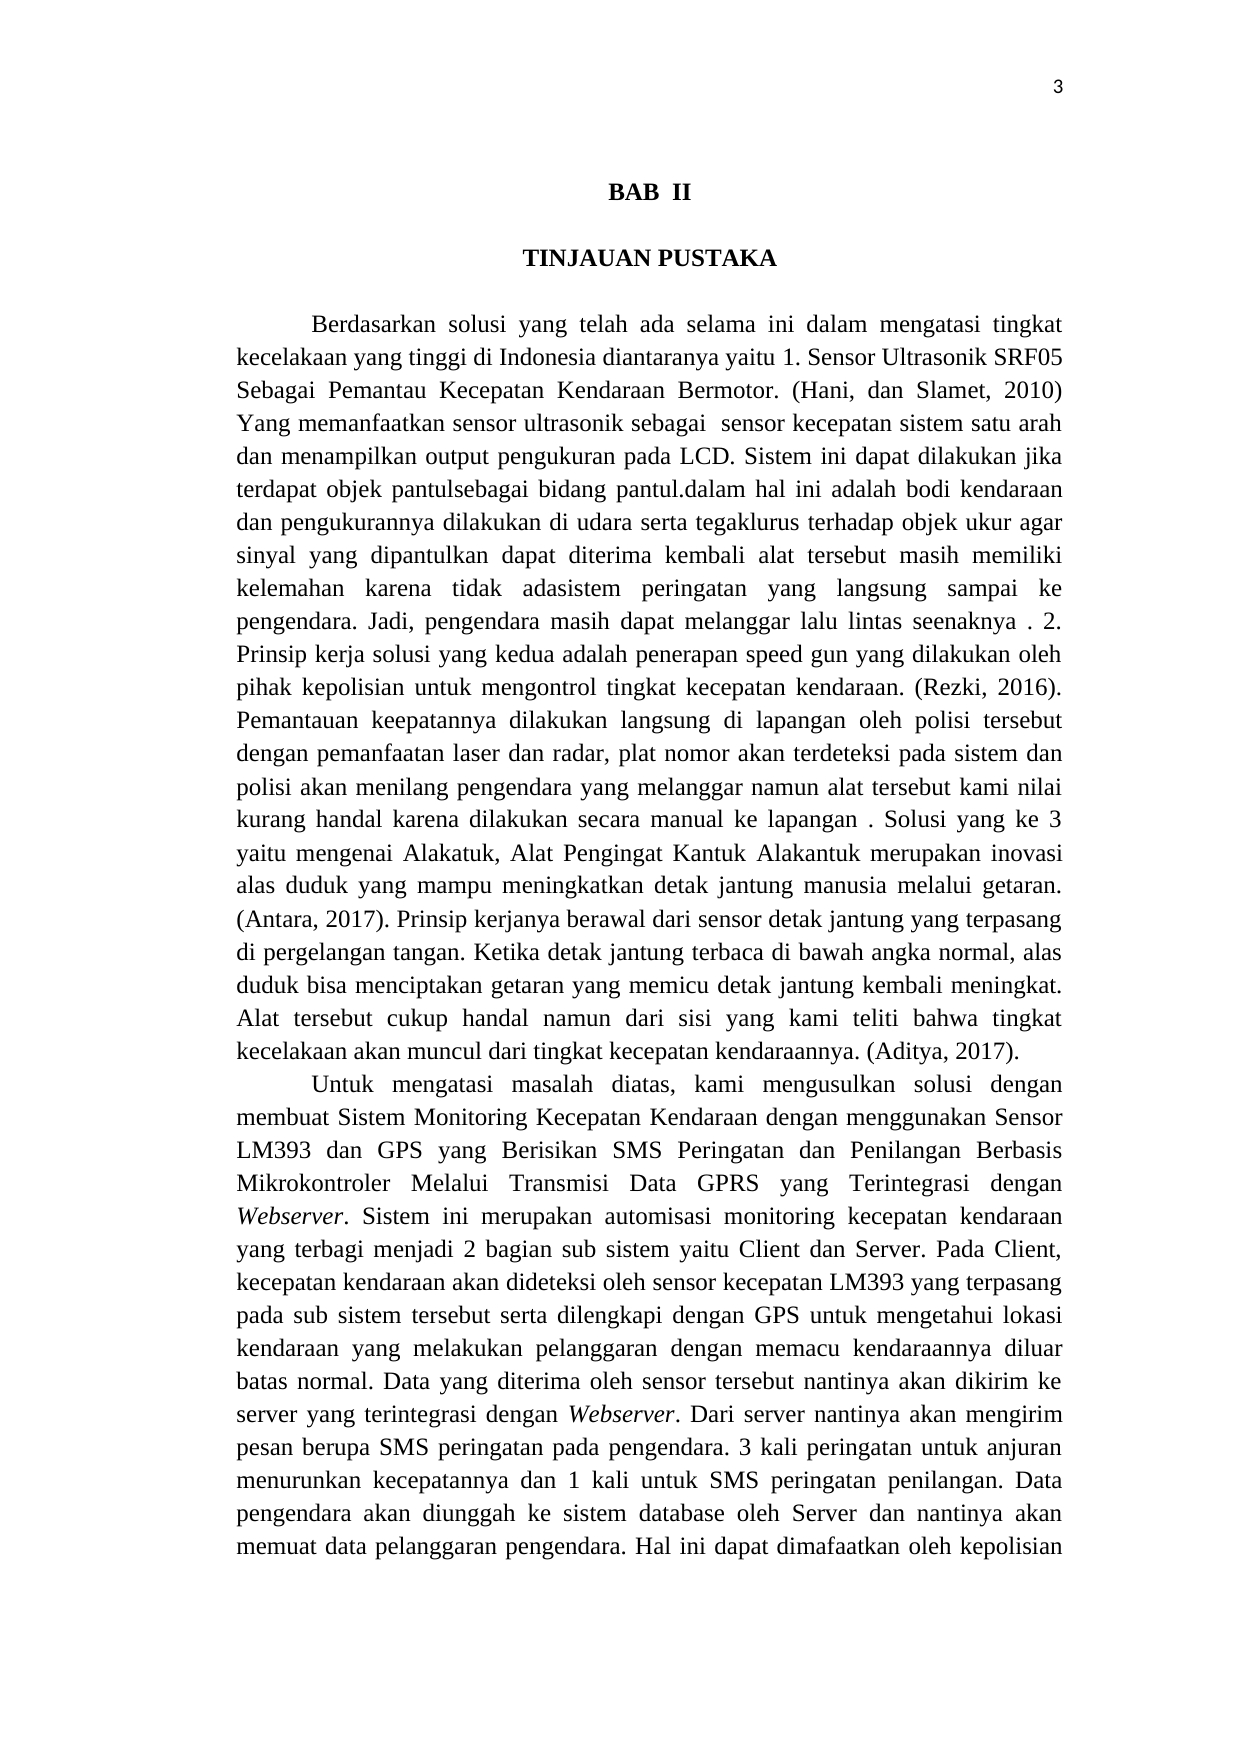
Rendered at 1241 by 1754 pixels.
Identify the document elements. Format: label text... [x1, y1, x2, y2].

text TINJAUAN PUSTAKA [236, 243, 1063, 272]
text Berdasarkan solusi yang telah ada selama ini dalam mengatasi tingkat kecelakaan yang tinggi di Indonesia diantaranya yaitu 1. Sensor Ultrasonik SRF05 Sebagai Pemantau Kecepatan Kendaraan Bermotor. (Hani, dan Slamet, 2010) Yang memanfaatkan sensor ultrasonik sebagai sensor kecepatan sistem satu arah dan menampilkan output pengukuran pada LCD. Sistem ini dapat dilakukan jika terdapat objek pantulsebagai bidang pantul.dalam hal ini adalah bodi kendaraan dan pengukurannya dilakukan di udara serta tegaklurus terhadap objek ukur agar sinyal yang dipantulkan dapat diterima kembali alat tersebut masih memiliki kelemahan karena tidak adasistem peringatan yang langsung sampai ke pengendara. Jadi, pengendara masih dapat melanggar lalu lintas seenaknya . 2. Prinsip kerja solusi yang kedua adalah penerapan speed gun yang dilakukan oleh pihak kepolisian untuk mengontrol tingkat kecepatan kendaraan. (Rezki, 2016). Pemantauan keepatannya dilakukan langsung di lapangan oleh polisi tersebut dengan pemanfaatan laser dan radar, plat nomor akan terdeteksi pada sistem dan polisi akan menilang pengendara yang melanggar namun alat tersebut kami nilai kurang handal karena dilakukan secara manual ke lapangan . Solusi yang ke 3 yaitu mengenai Alakatuk, Alat Pengingat Kantuk Alakantuk merupakan inovasi alas duduk yang mampu meningkatkan detak jantung manusia melalui getaran. (Antara, 2017). Prinsip kerjanya berawal dari sensor detak jantung yang terpasang di pergelangan tangan. Ketika detak jantung terbaca di bawah angka normal, alas duduk bisa menciptakan getaran yang memicu detak jantung kembali meningkat. Alat tersebut cukup handal namun dari sisi yang kami teliti bahwa tingkat kecelakaan akan muncul dari tingkat kecepatan kendaraannya. (Aditya, 2017). [236, 833, 1063, 1064]
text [236, 1069, 1063, 1560]
text BAB II [236, 177, 1063, 206]
